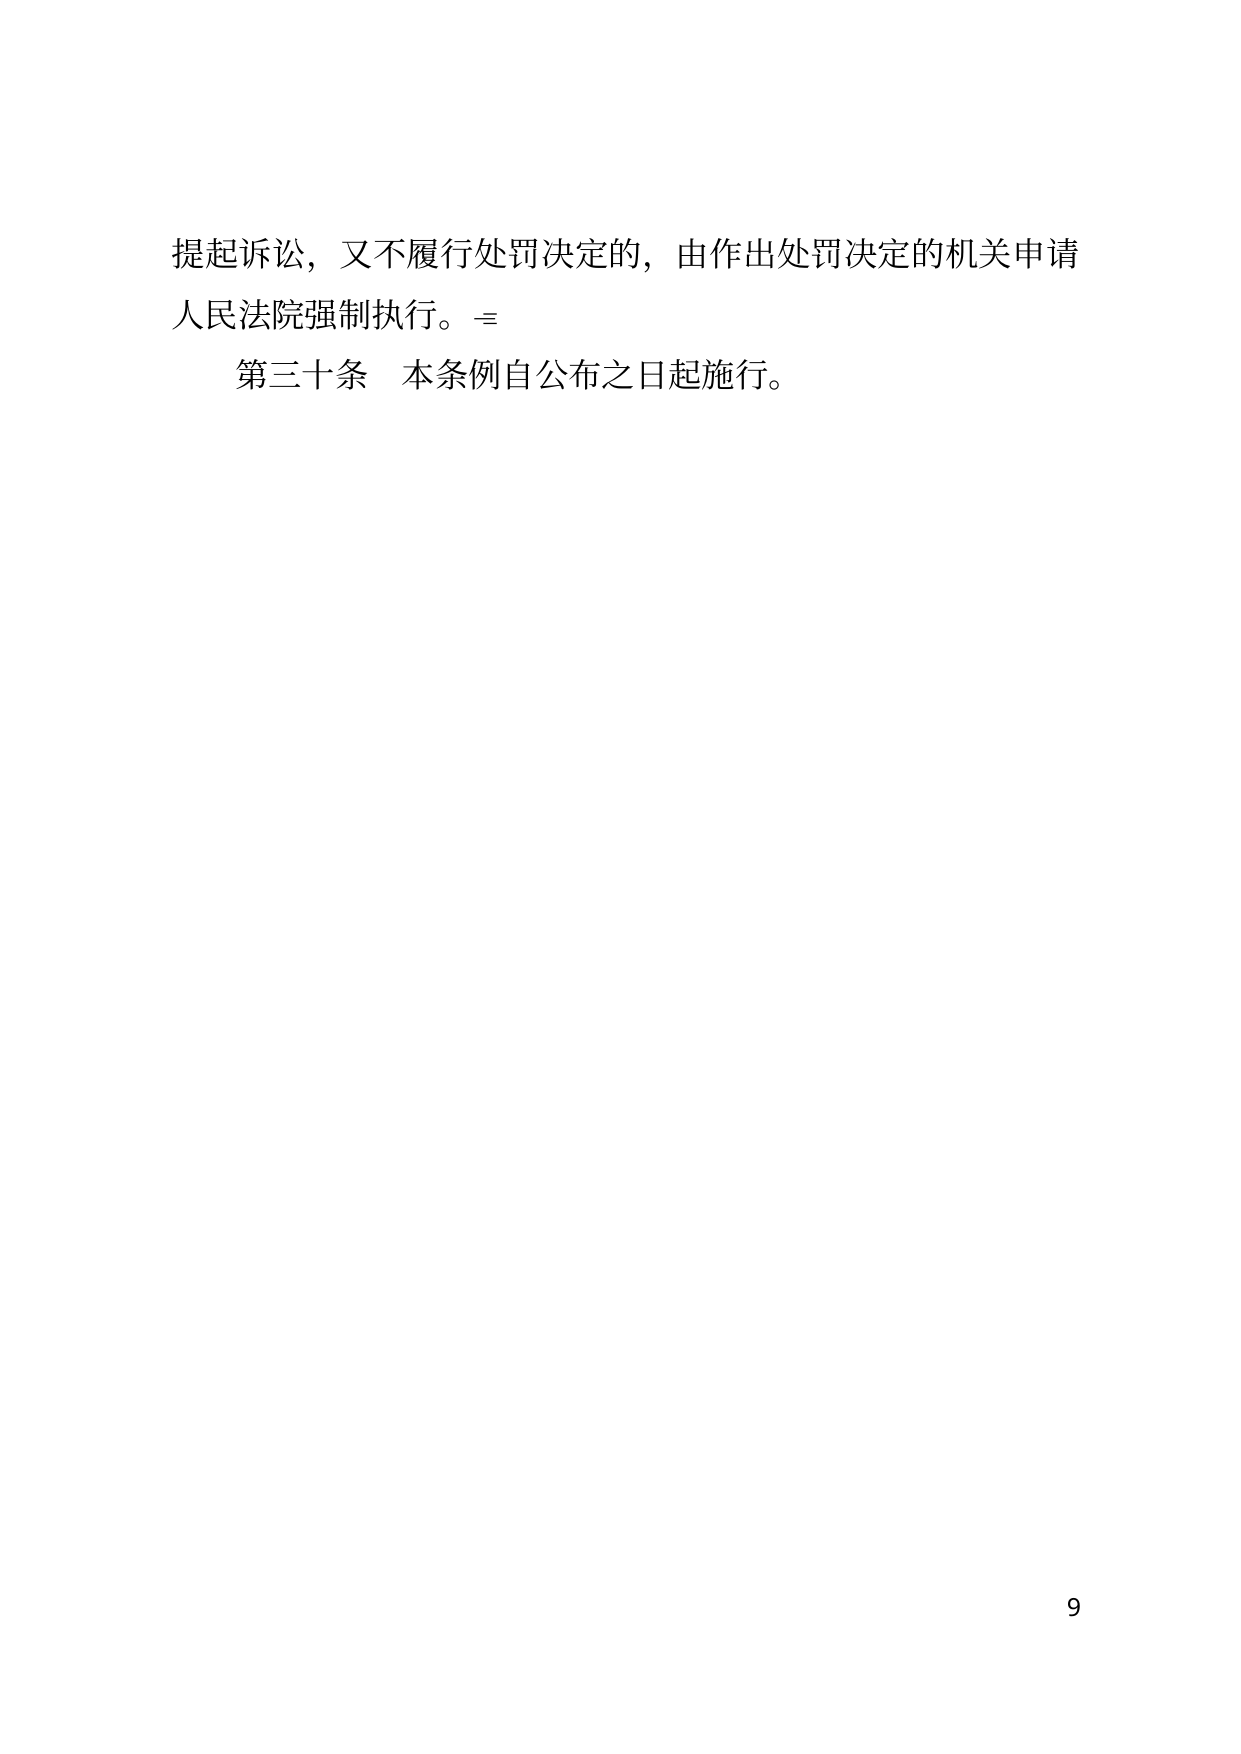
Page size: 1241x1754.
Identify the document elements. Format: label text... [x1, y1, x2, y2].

text 第三十条 本条例自公布之日起施行。 [171, 339, 1081, 400]
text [171, 218, 1081, 339]
